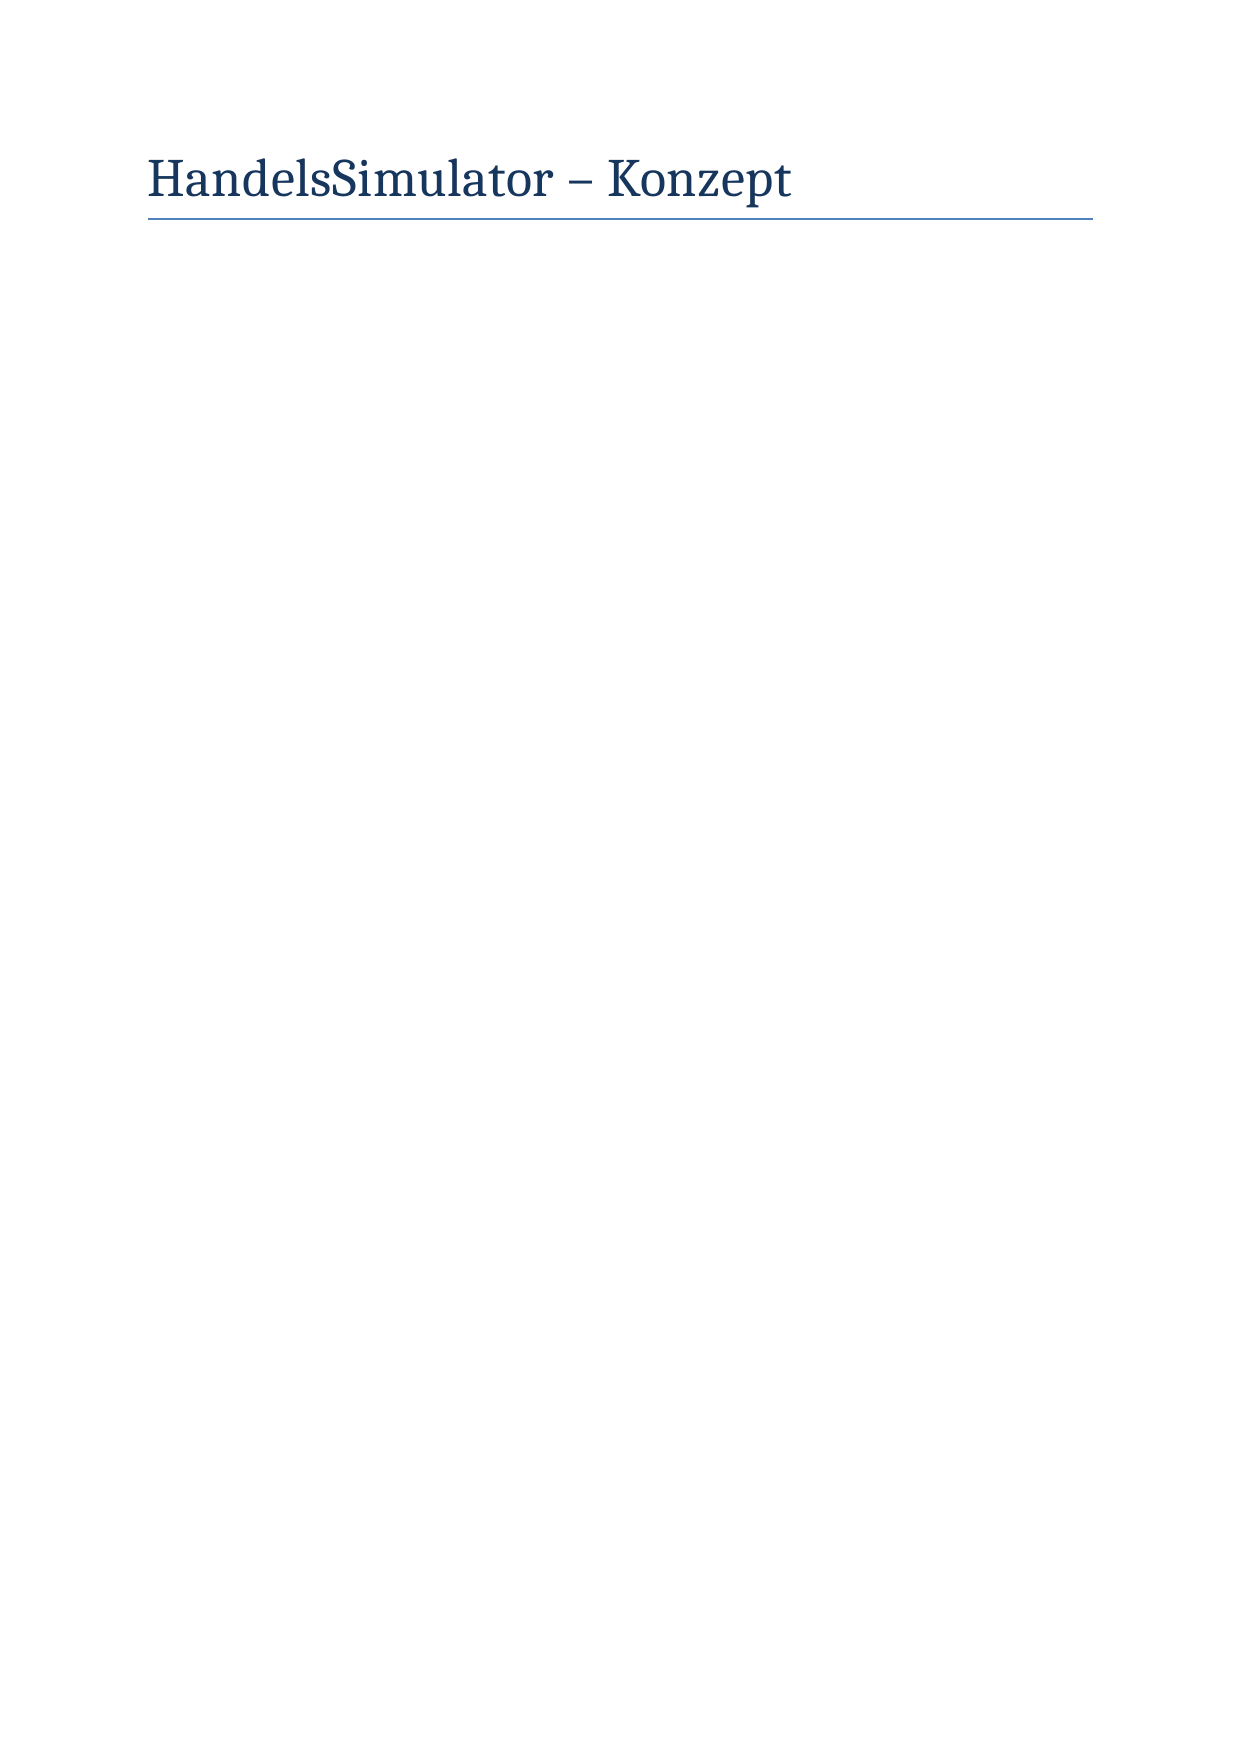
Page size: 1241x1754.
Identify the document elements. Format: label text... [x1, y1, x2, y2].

title HandelsSimulator – Konzept [148, 148, 1093, 218]
